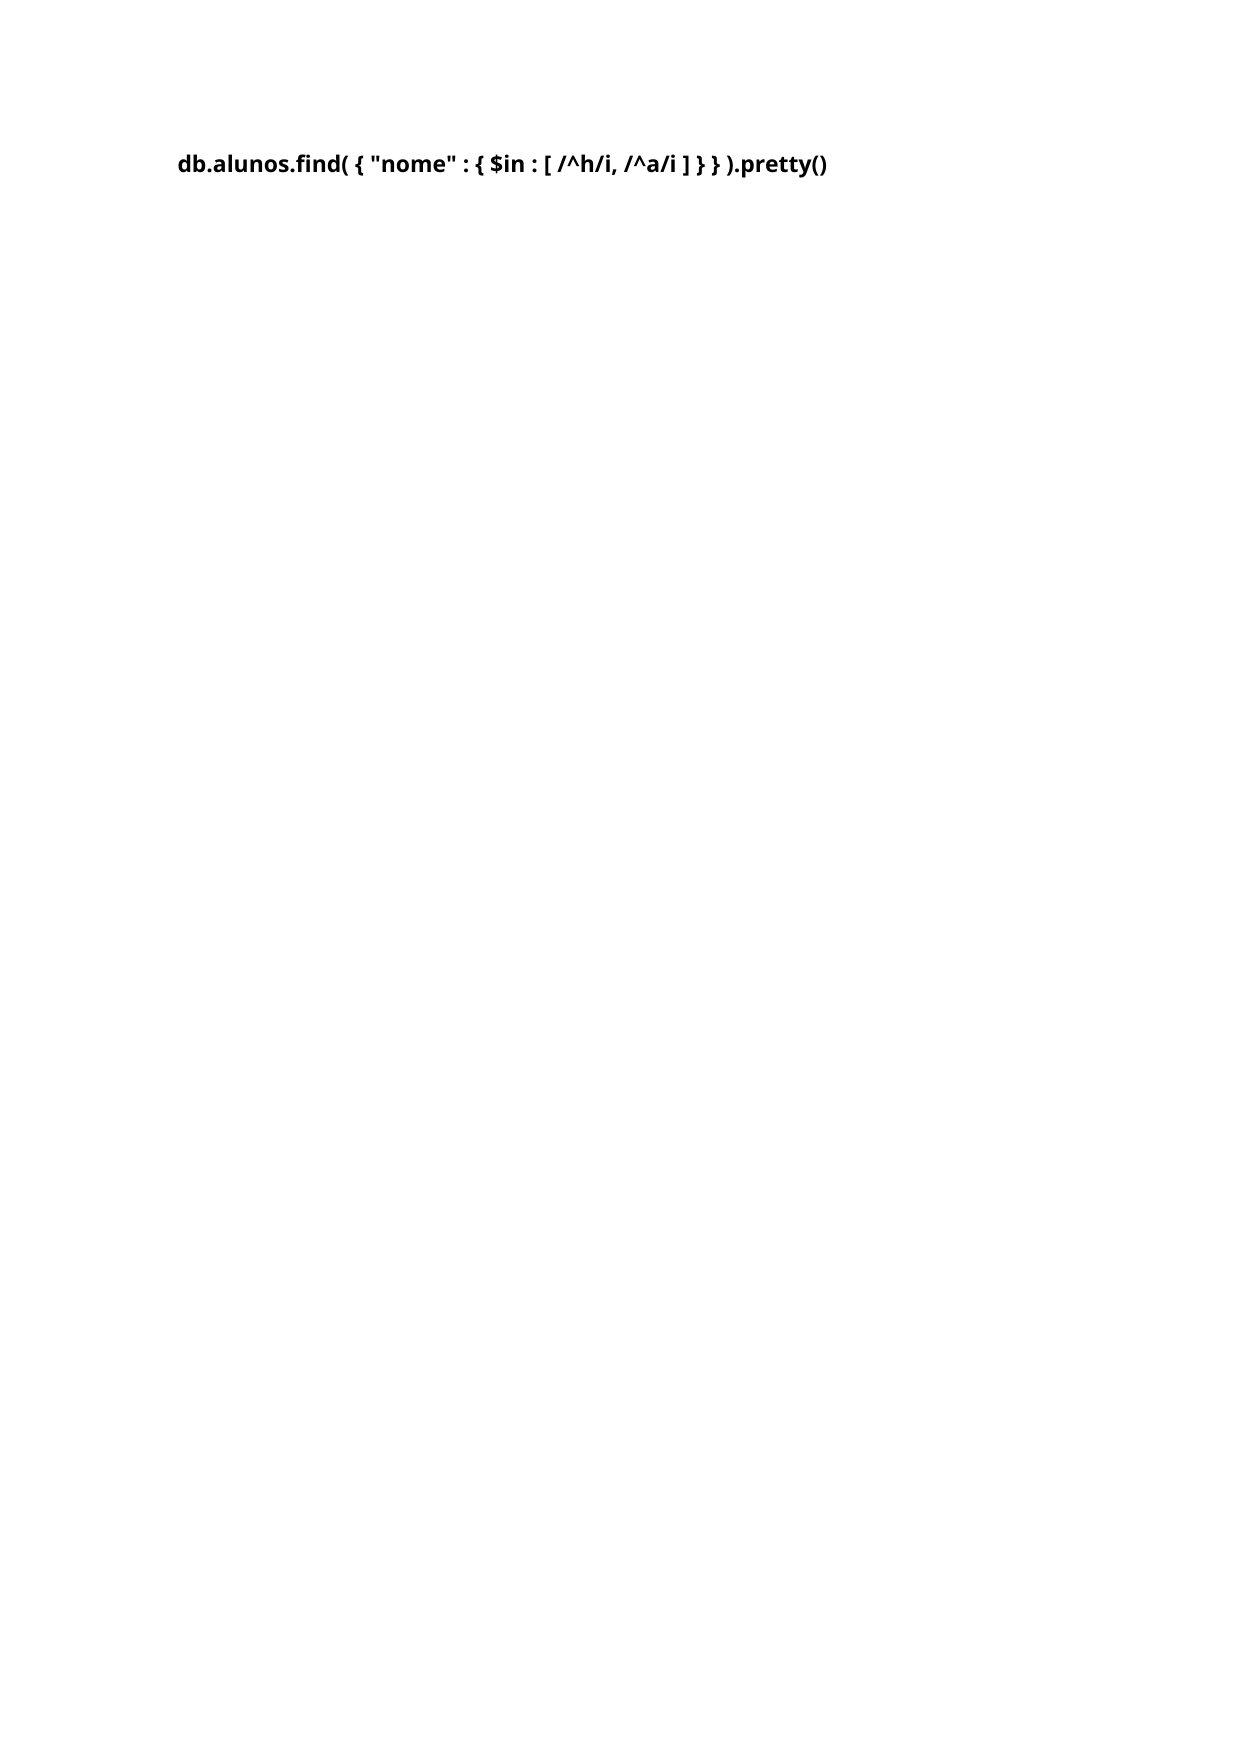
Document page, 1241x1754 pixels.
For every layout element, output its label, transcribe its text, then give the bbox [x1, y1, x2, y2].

text db.alunos.find( { "nome" : { $in : [ /^h/i, /^a/i ] } } ).pretty() [177, 148, 1063, 179]
